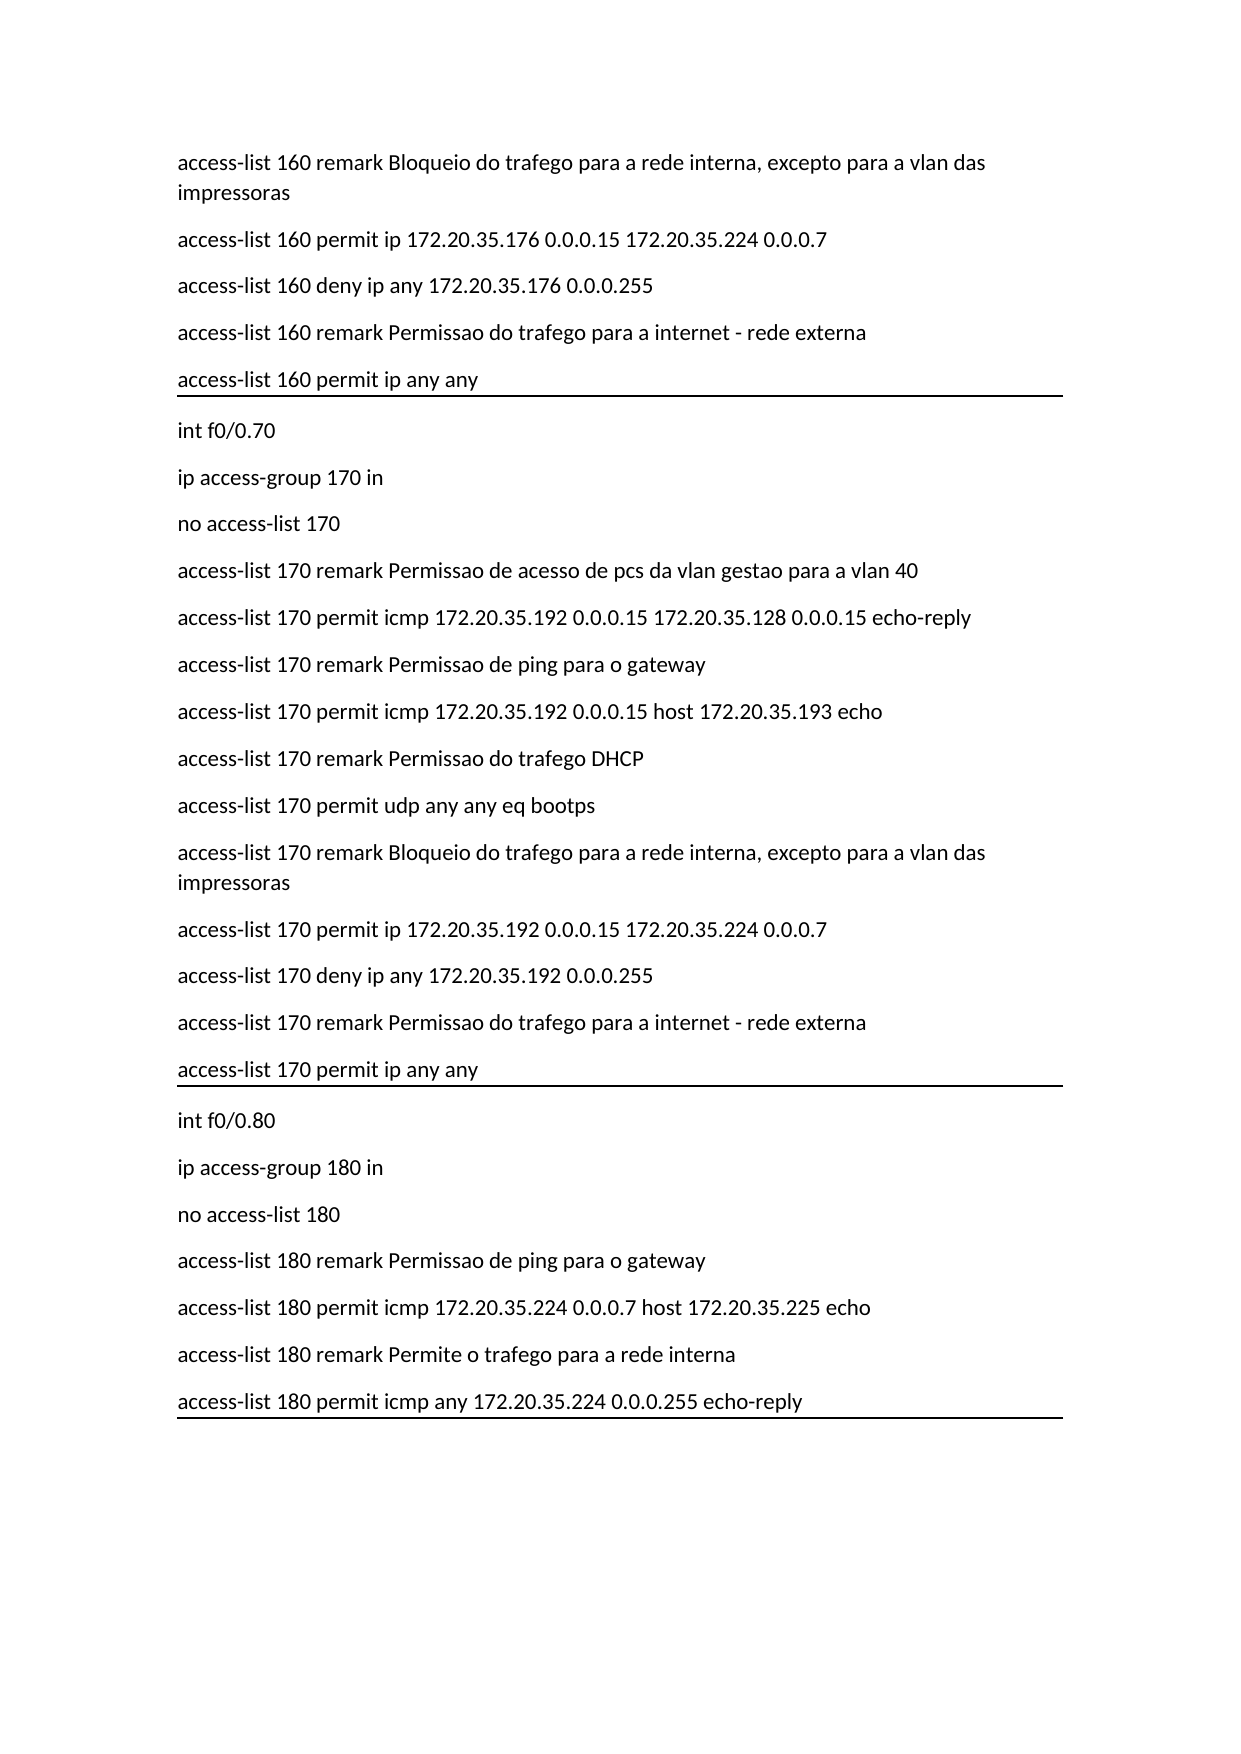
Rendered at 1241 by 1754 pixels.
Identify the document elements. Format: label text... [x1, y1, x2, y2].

text int f0/0.80 [177, 1106, 1063, 1134]
text int f0/0.70 [177, 416, 1063, 444]
text access-list 180 remark Permite o trafego para a rede interna [177, 1340, 1063, 1368]
text access-list 170 permit ip 172.20.35.192 0.0.0.15 172.20.35.224 0.0.0.7 [177, 915, 1063, 943]
text no access-list 170 [177, 509, 1063, 538]
text access-list 170 remark Bloqueio do trafego para a rede interna, excepto para a vlan das impressoras [177, 838, 1063, 896]
text access-list 170 permit udp any any eq bootps [177, 791, 1063, 819]
text access-list 160 remark Permissao do trafego para a internet - rede externa [177, 318, 1063, 346]
text access-list 180 permit icmp any 172.20.35.224 0.0.0.255 echo-reply [177, 1387, 1063, 1417]
text access-list 160 permit ip 172.20.35.176 0.0.0.15 172.20.35.224 0.0.0.7 [177, 225, 1063, 253]
text access-list 170 remark Permissao de ping para o gateway [177, 650, 1063, 678]
text ip access-group 180 in [177, 1153, 1063, 1181]
text access-list 180 permit icmp 172.20.35.224 0.0.0.7 host 172.20.35.225 echo [177, 1293, 1063, 1321]
text access-list 170 remark Permissao do trafego para a internet - rede externa [177, 1008, 1063, 1037]
text access-list 170 deny ip any 172.20.35.192 0.0.0.255 [177, 962, 1063, 990]
text no access-list 180 [177, 1200, 1063, 1228]
text access-list 160 permit ip any any [177, 365, 1063, 395]
text ip access-group 170 in [177, 463, 1063, 491]
text access-list 170 remark Permissao do trafego DHCP [177, 744, 1063, 772]
text access-list 180 remark Permissao de ping para o gateway [177, 1247, 1063, 1274]
text access-list 170 remark Permissao de acesso de pcs da vlan gestao para a vlan 40 [177, 556, 1063, 584]
text access-list 170 permit icmp 172.20.35.192 0.0.0.15 172.20.35.128 0.0.0.15 echo-reply [177, 603, 1063, 631]
text access-list 160 deny ip any 172.20.35.176 0.0.0.255 [177, 272, 1063, 299]
text access-list 160 remark Bloqueio do trafego para a rede interna, excepto para a vlan das impressoras [177, 148, 1063, 206]
text access-list 170 permit icmp 172.20.35.192 0.0.0.15 host 172.20.35.193 echo [177, 697, 1063, 725]
text access-list 170 permit ip any any [177, 1055, 1063, 1085]
